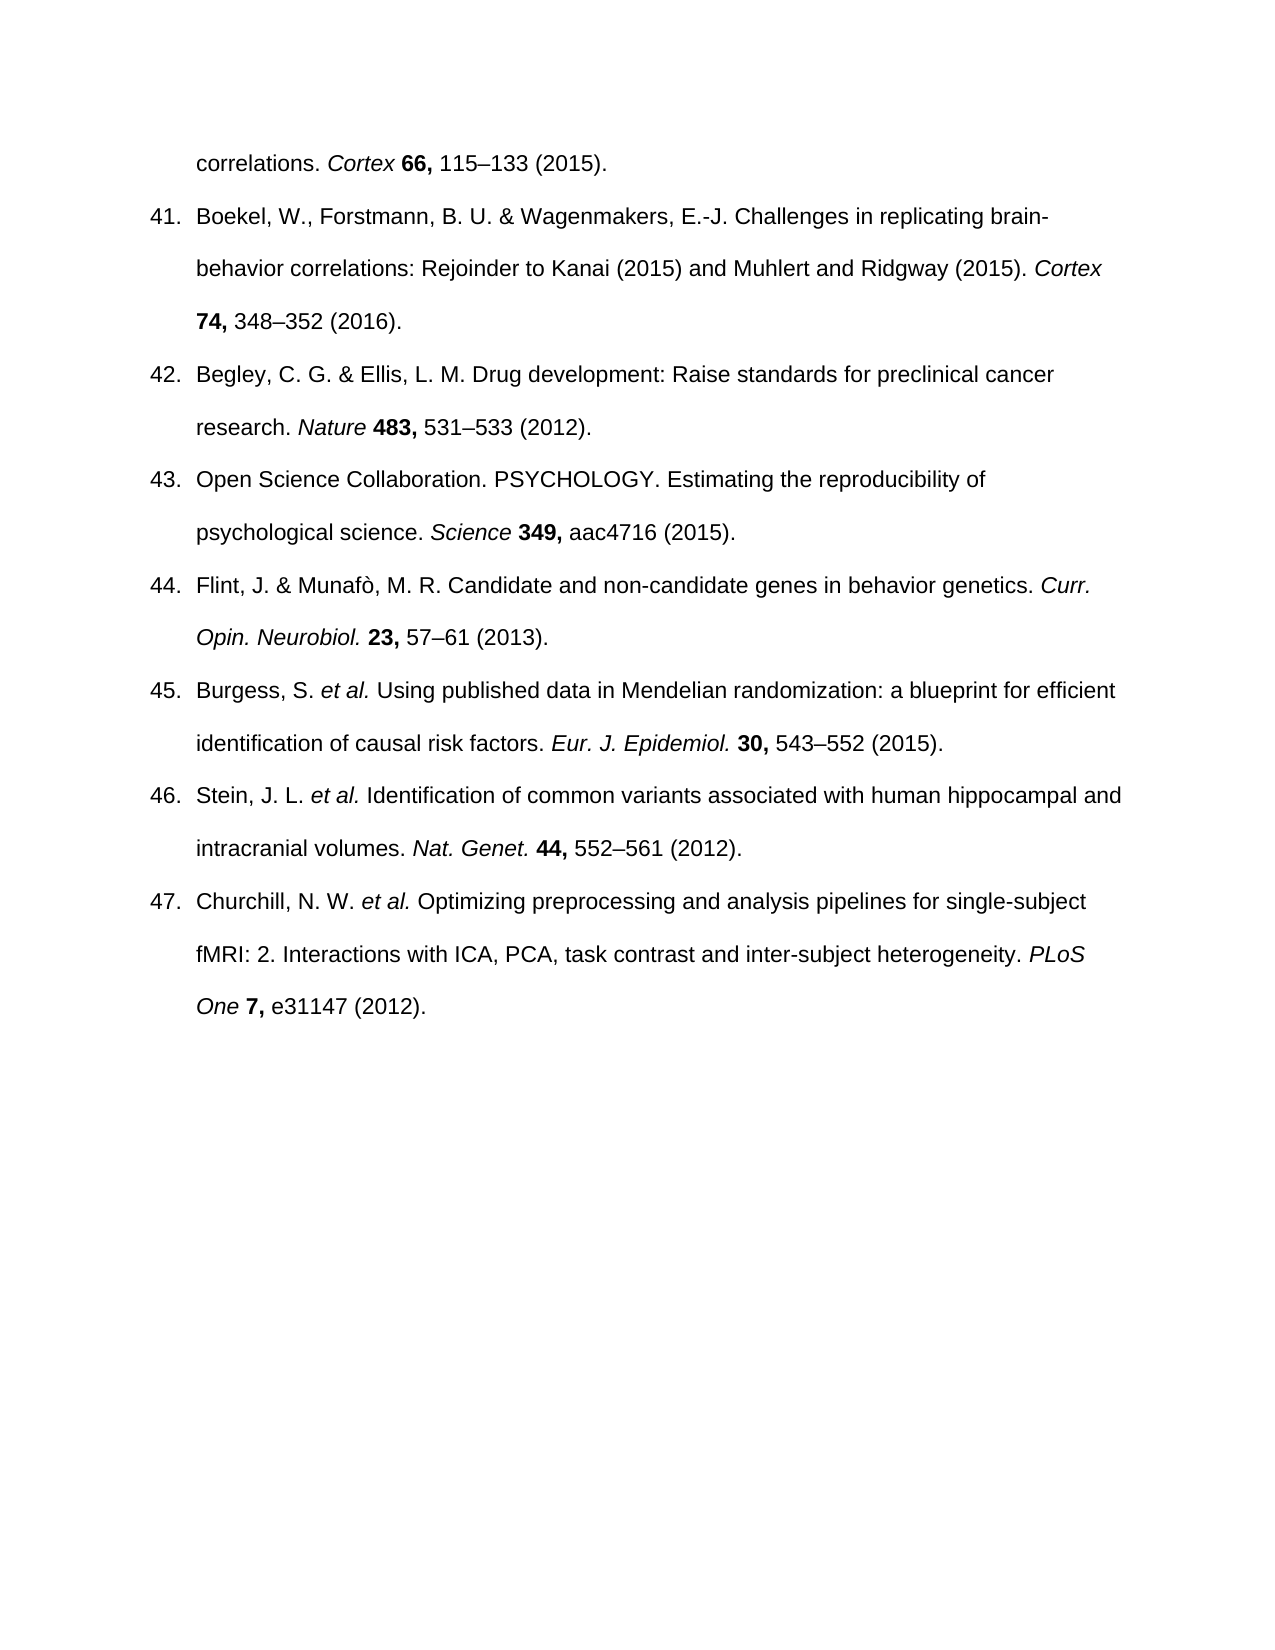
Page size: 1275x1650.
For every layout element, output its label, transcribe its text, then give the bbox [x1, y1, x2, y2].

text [150, 150, 1125, 176]
text 41. Boekel, W., Forstmann, B. U. & Wagenmakers, E.-J. Challenges in replicating brain-behavior correlations: Rejoinder to Kanai (2015) and Muhlert and Ridgway (2015). Cortex 74, 348–352 (2016). [150, 203, 1125, 334]
text 43. Open Science Collaboration. PSYCHOLOGY. Estimating the reproducibility of psychological science. Science 349, aac4716 (2015). [150, 466, 1125, 545]
text 47. Churchill, N. W. et al. Optimizing preprocessing and analysis pipelines for single-subject fMRI: 2. Interactions with ICA, PCA, task contrast and inter-subject heterogeneity. PLoS One 7, e31147 (2012). [150, 888, 1125, 1020]
text 46. Stein, J. L. et al. Identification of common variants associated with human hippocampal and intracranial volumes. Nat. Genet. 44, 552–561 (2012). [150, 782, 1125, 862]
text 42. Begley, C. G. & Ellis, L. M. Drug development: Raise standards for preclinical cancer research. Nature 483, 531–533 (2012). [150, 361, 1125, 440]
text 44. Flint, J. & Munafò, M. R. Candidate and non-candidate genes in behavior genetics. Curr. Opin. Neurobiol. 23, 57–61 (2013). [150, 572, 1125, 651]
text 45. Burgess, S. et al. Using published data in Mendelian randomization: a blueprint for efficient identification of causal risk factors. Eur. J. Epidemiol. 30, 543–552 (2015). [150, 677, 1125, 756]
